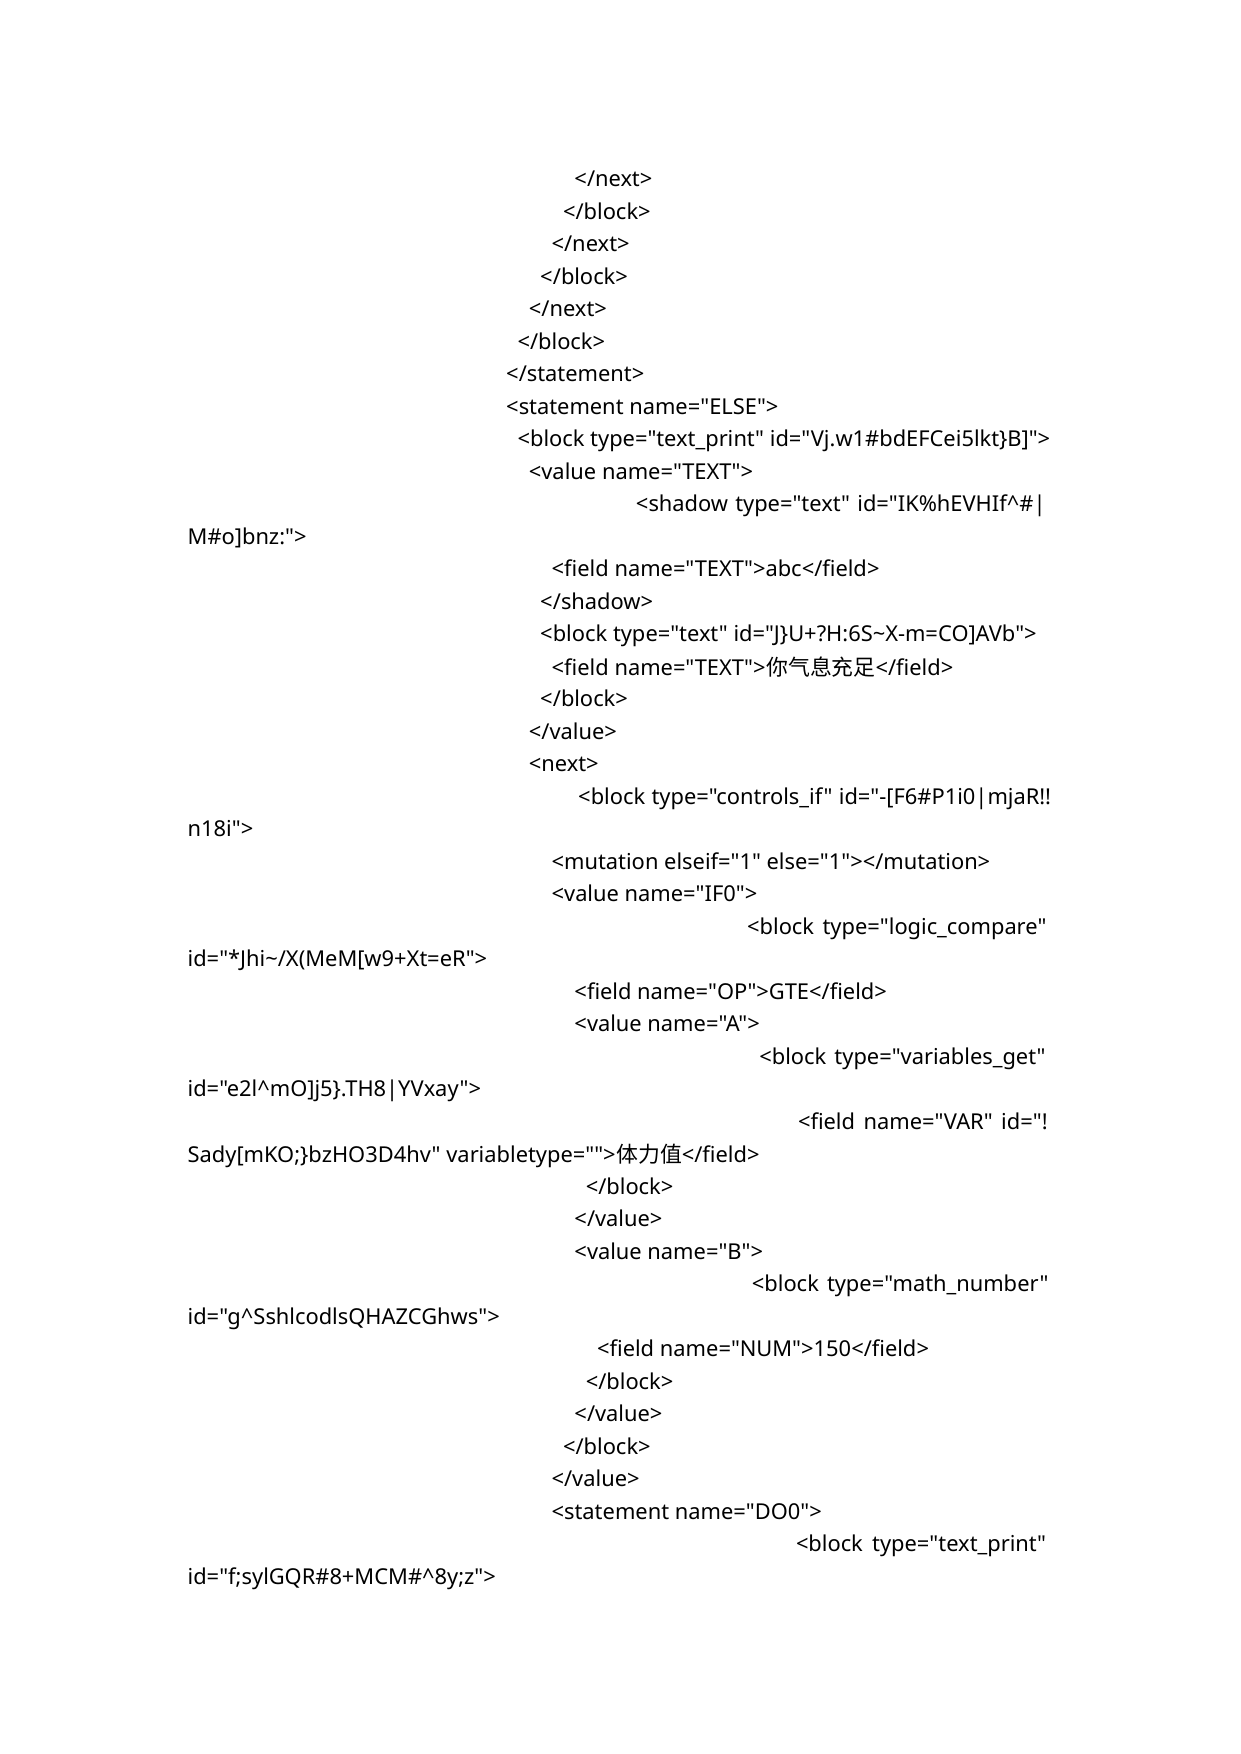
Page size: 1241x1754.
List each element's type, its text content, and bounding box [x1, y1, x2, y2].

text </value> [187, 714, 1053, 747]
text </block> [187, 1429, 1053, 1462]
text </next> [187, 292, 1053, 324]
text </block> [187, 682, 1053, 714]
text <field name="TEXT">你气息充足</field> [187, 649, 1053, 682]
text <block type="math_number" id="g^SshlcodlsQHAZCGhws"> [187, 1267, 1053, 1332]
text </next> [187, 162, 1053, 194]
text </block> [187, 194, 1053, 227]
text </shadow> [187, 584, 1053, 617]
text <value name="A"> [187, 1007, 1053, 1039]
text <next> [187, 747, 1053, 779]
text </value> [187, 1462, 1053, 1494]
text <field name="NUM">150</field> [187, 1332, 1053, 1364]
text <block type="controls_if" id="-[F6#P1i0|mjaR!!n18i"> [187, 779, 1053, 844]
text </block> [187, 1169, 1053, 1202]
text <statement name="ELSE"> [187, 389, 1053, 422]
text <block type="variables_get" id="e2l^mO]j5}.TH8|YVxay"> [187, 1039, 1053, 1104]
text <shadow type="text" id="IK%hEVHIf^#|M#o]bnz:"> [187, 487, 1053, 552]
text </value> [187, 1397, 1053, 1429]
text </block> [187, 259, 1053, 292]
text <statement name="DO0"> [187, 1494, 1053, 1527]
text <block type="logic_compare" id="*Jhi~/X(MeM[w9+Xt=eR"> [187, 909, 1053, 974]
text <value name="IF0"> [187, 877, 1053, 909]
text <value name="TEXT"> [187, 454, 1053, 487]
text </block> [187, 324, 1053, 357]
text <block type="text_print" id="Vj.w1#bdEFCei5lkt}B]"> [187, 422, 1053, 454]
text <mutation elseif="1" else="1"></mutation> [187, 844, 1053, 877]
text <value name="B"> [187, 1234, 1053, 1267]
text <field name="TEXT">abc</field> [187, 552, 1053, 584]
text </value> [187, 1202, 1053, 1234]
text <field name="OP">GTE</field> [187, 974, 1053, 1007]
text </next> [187, 227, 1053, 259]
text <block type="text_print" id="f;sylGQR#8+MCM#^8y;z"> [187, 1527, 1053, 1592]
text </block> [187, 1364, 1053, 1397]
text <block type="text" id="J}U+?H:6S~X-m=CO]AVb"> [187, 617, 1053, 649]
text <field name="VAR" id="!Sady[mKO;}bzHO3D4hv" variabletype="">体力值</field> [187, 1104, 1053, 1169]
text </statement> [187, 357, 1053, 389]
